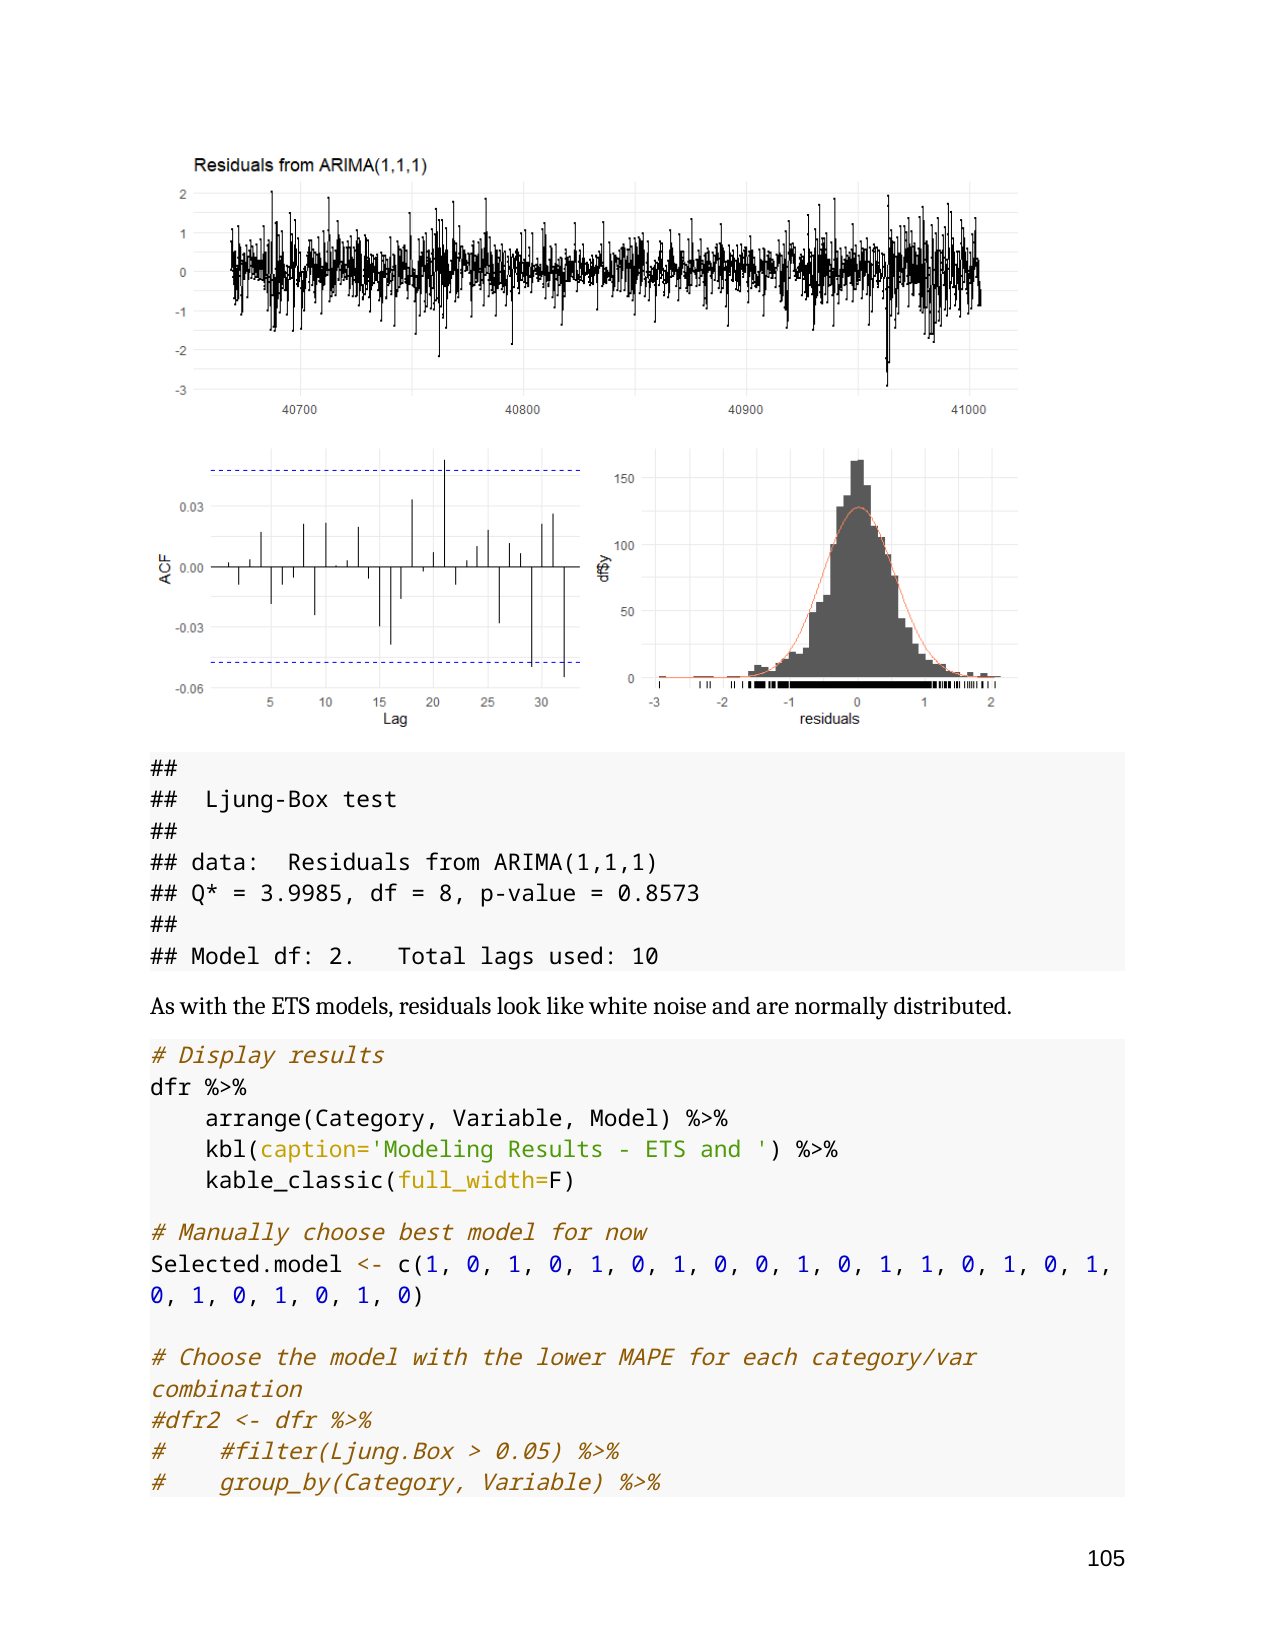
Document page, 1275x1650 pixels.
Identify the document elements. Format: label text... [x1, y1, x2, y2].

text As with the ETS models, residuals look like white noise and are normally distributed. [150, 992, 1125, 1020]
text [150, 1216, 1125, 1497]
picture [150, 150, 1025, 734]
text # Display results dfr %>% arrange(Category, Variable, Model) %>% kbl(caption='Modeling Results - ETS and ') %>% kable_classic(full_width=F) [246, 1039, 1125, 1195]
text ## ## Ljung-Box test ## ## data: Residuals from ARIMA(1,1,1) ## Q* = 3.9985, df = 8, p-value = 0.8573 ## ## Model df: 2. Total lags used: 10 [150, 752, 1125, 971]
